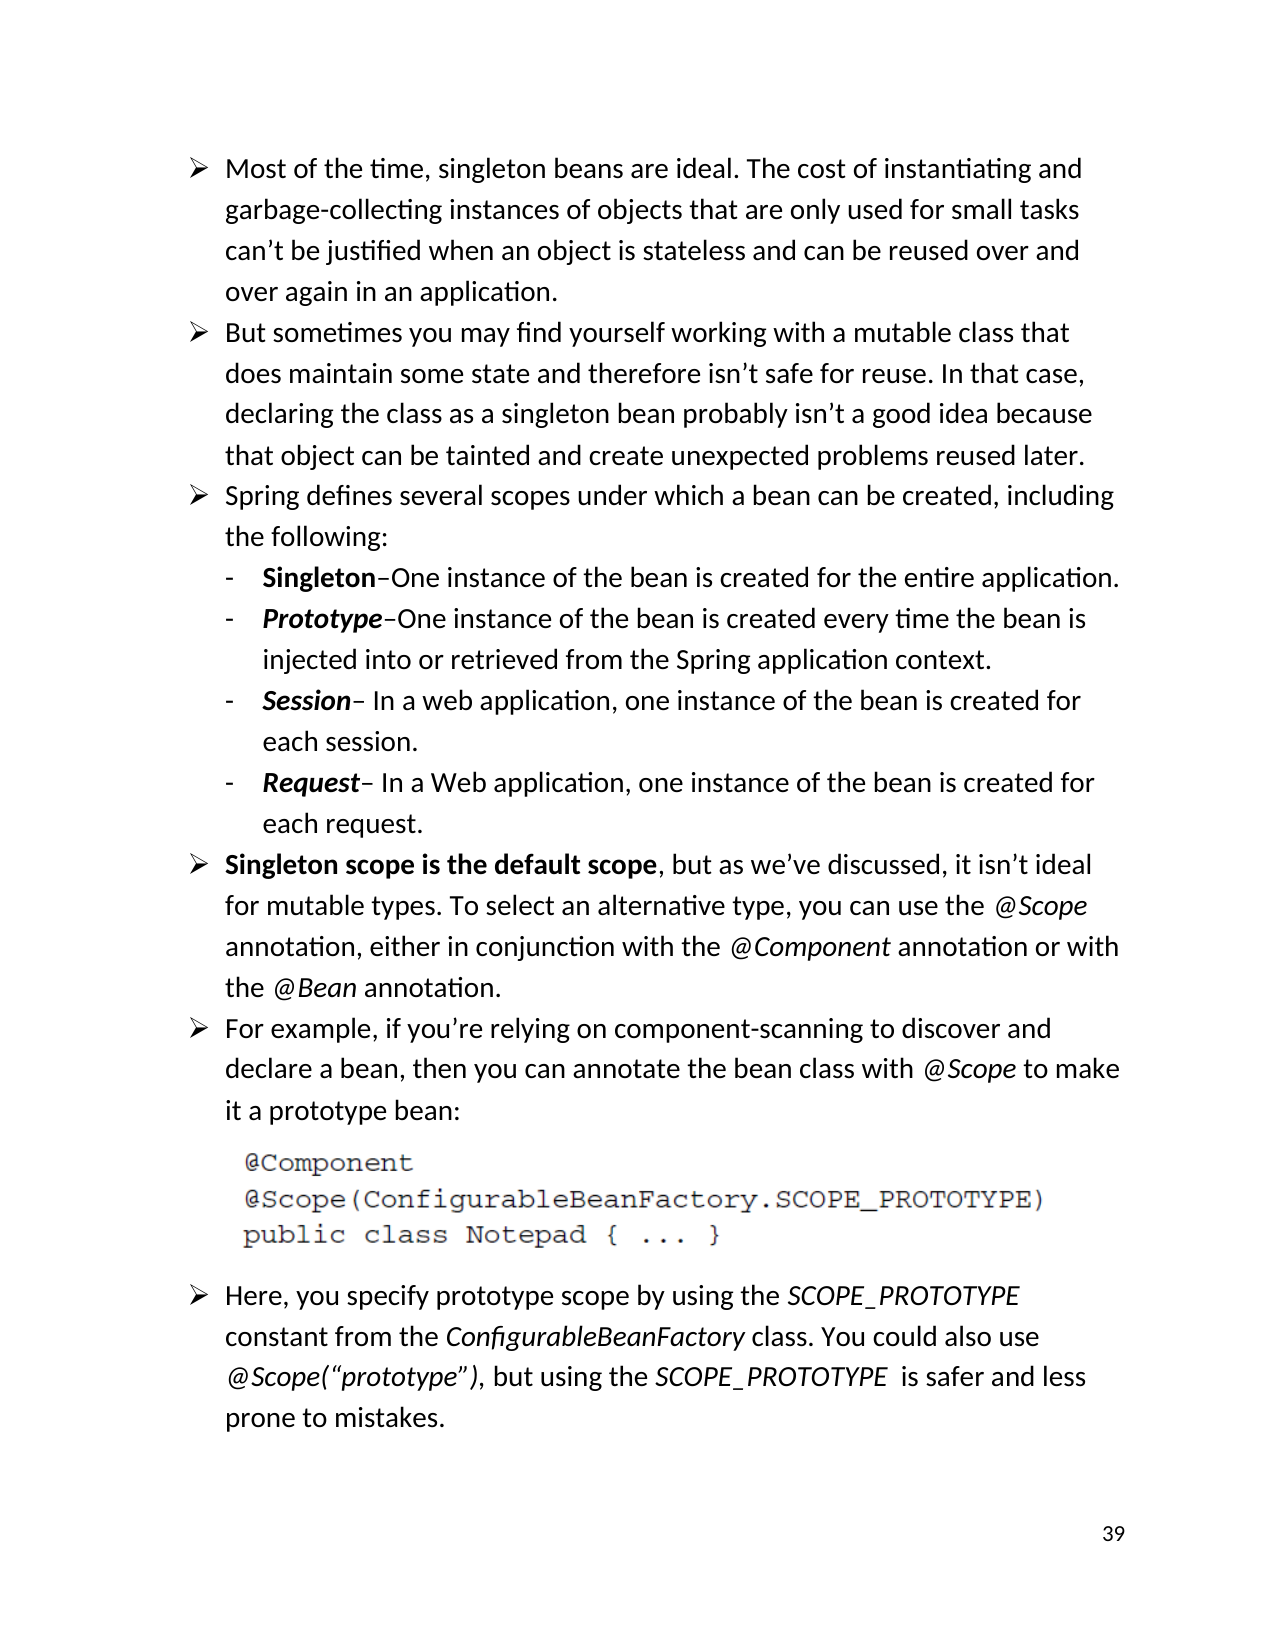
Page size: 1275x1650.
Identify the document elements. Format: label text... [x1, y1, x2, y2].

list For example, if you’re relying on component-scanning to discover and declare a bean, then you can annotate the bean class with @Scope to make it a prototype bean: [187, 1010, 1125, 1127]
list Request– In a Web application, one instance of the bean is created for each request. [225, 764, 1125, 841]
list Most of the time, singleton beans are ideal. The cost of instantiating and garbage-collecting instances of objects that are only used for small tasks can’t be justified when an object is stateless and can be reused over and over again in an application. [187, 150, 1125, 308]
list But sometimes you may find yourself working with a mutable class that does maintain some state and therefore isn’t safe for reuse. In that case, declaring the class as a singleton bean probably isn’t a good idea because that object can be tainted and create unexpected problems reused later. [187, 314, 1125, 472]
list Here, you specify prototype scope by using the SCOPE_PROTOTYPE constant from the ConfigurableBeanFactory class. You could also use @Scope(“prototype”), but using the SCOPE_PROTOTYPE is safer and less prone to mistakes. [187, 1277, 1125, 1435]
picture [225, 1132, 1055, 1273]
list Singleton–One instance of the bean is created for the entire application. [225, 559, 1125, 595]
list Prototype–One instance of the bean is created every time the bean is injected into or retrieved from the Spring application context. [225, 600, 1125, 677]
list Session– In a web application, one instance of the bean is created for each session. [225, 682, 1125, 759]
list Singleton scope is the default scope, but as we’ve discussed, it isn’t ideal for mutable types. To select an alternative type, you can use the @Scope annotation, either in conjunction with the @Component annotation or with the @Bean annotation. [187, 846, 1125, 1004]
list Spring defines several scopes under which a bean can be created, including the following: [187, 477, 1125, 554]
